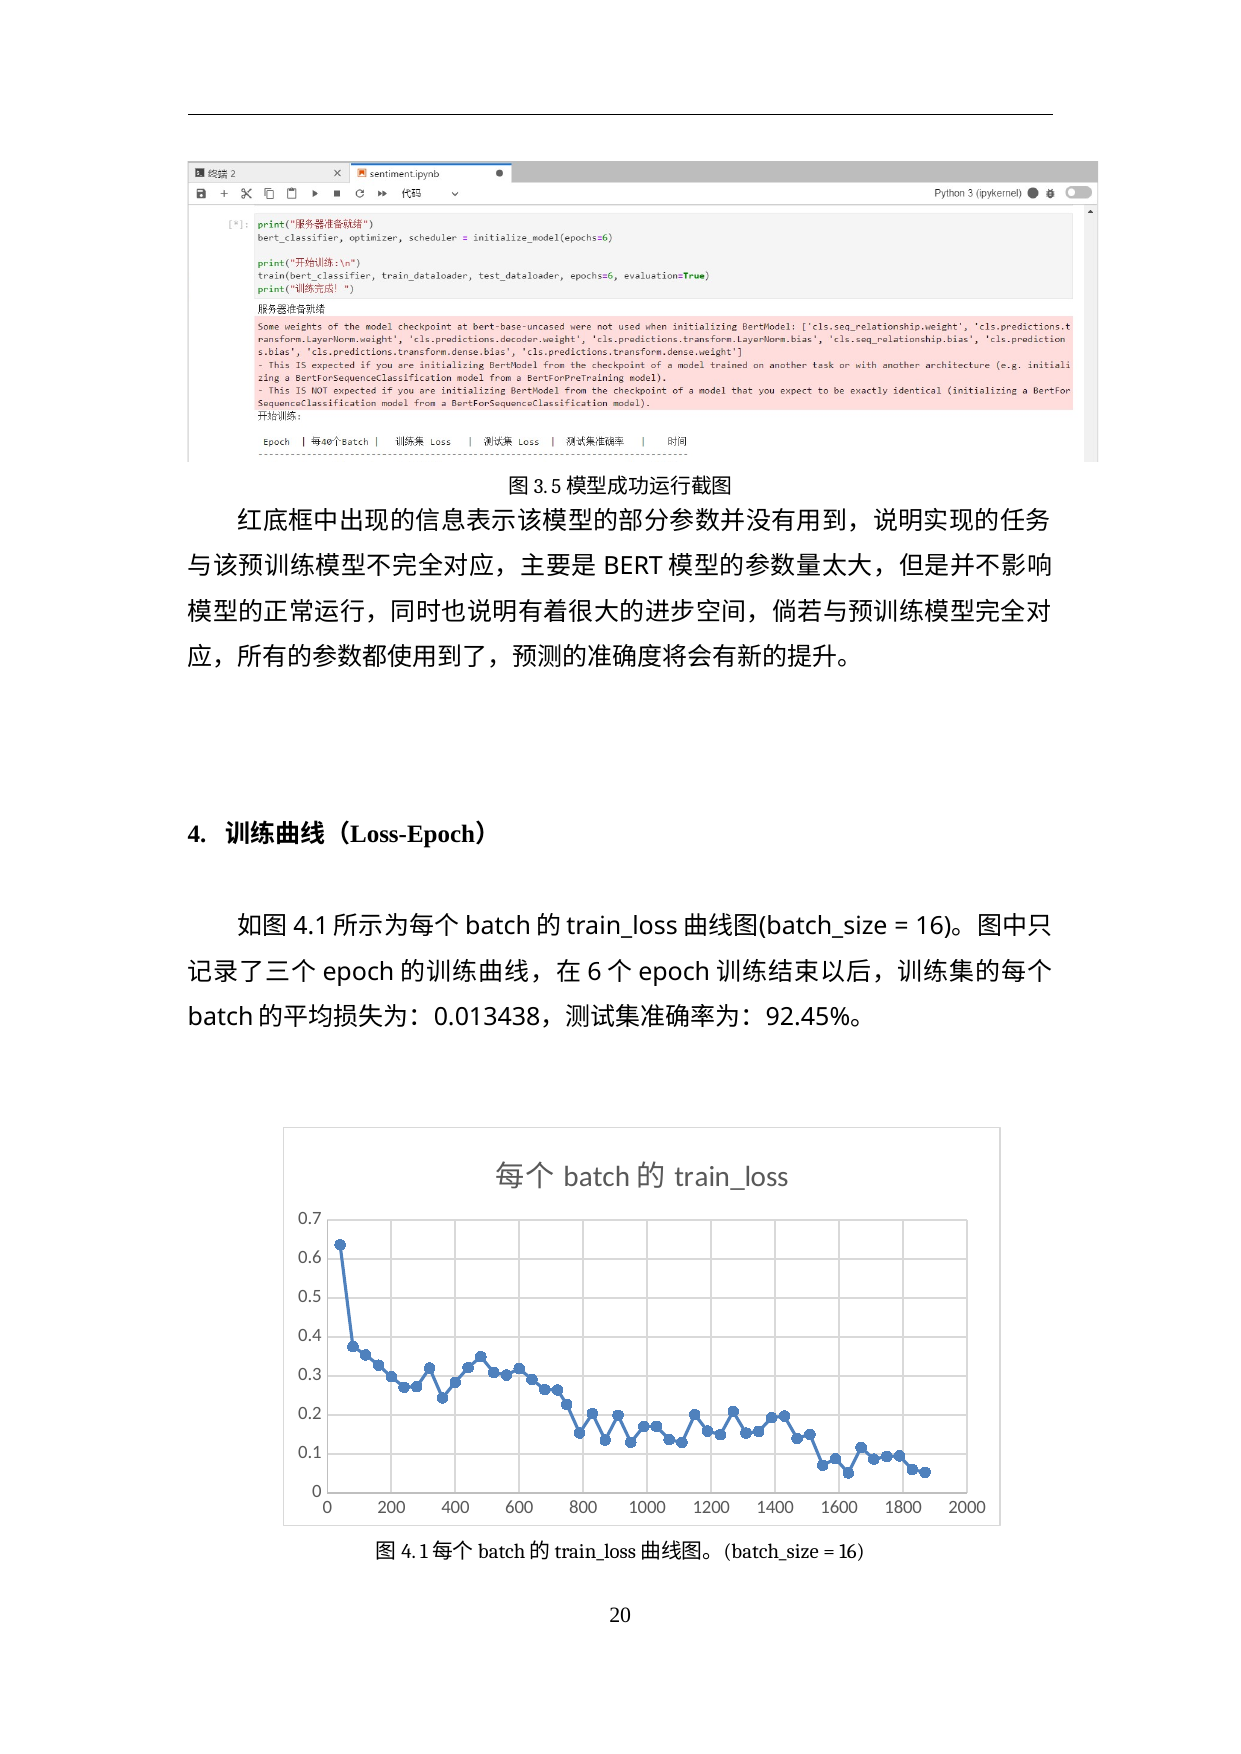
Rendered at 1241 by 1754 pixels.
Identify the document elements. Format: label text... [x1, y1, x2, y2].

picture [187, 161, 1099, 462]
text 图 3. 5 模型成功运行截图 [187, 468, 1053, 500]
text 如图4.1所示为每个batch的train_loss曲线图(batch_size = 16)。图中只记录了三个epoch的训练曲线，在6个epoch训练结束以后，训练集的每个batch的平均损失为：0.013438，测试集准确率为：92.45%。 [187, 906, 1053, 1033]
text 红底框中出现的信息表示该模型的部分参数并没有用到，说明实现的任务与该预训练模型不完全对应，主要是BERT模型的参数量太大，但是并不影响模型的正常运行，同时也说明有着很大的进步空间，倘若与预训练模型完全对应，所有的参数都使用到了，预测的准确度将会有新的提升。 [187, 500, 1053, 673]
text 图 4. 1 每个batch的train_loss曲线图。(batch_size = 16) [187, 1533, 1053, 1566]
list 训练曲线（Loss-Epoch） [187, 799, 1053, 864]
